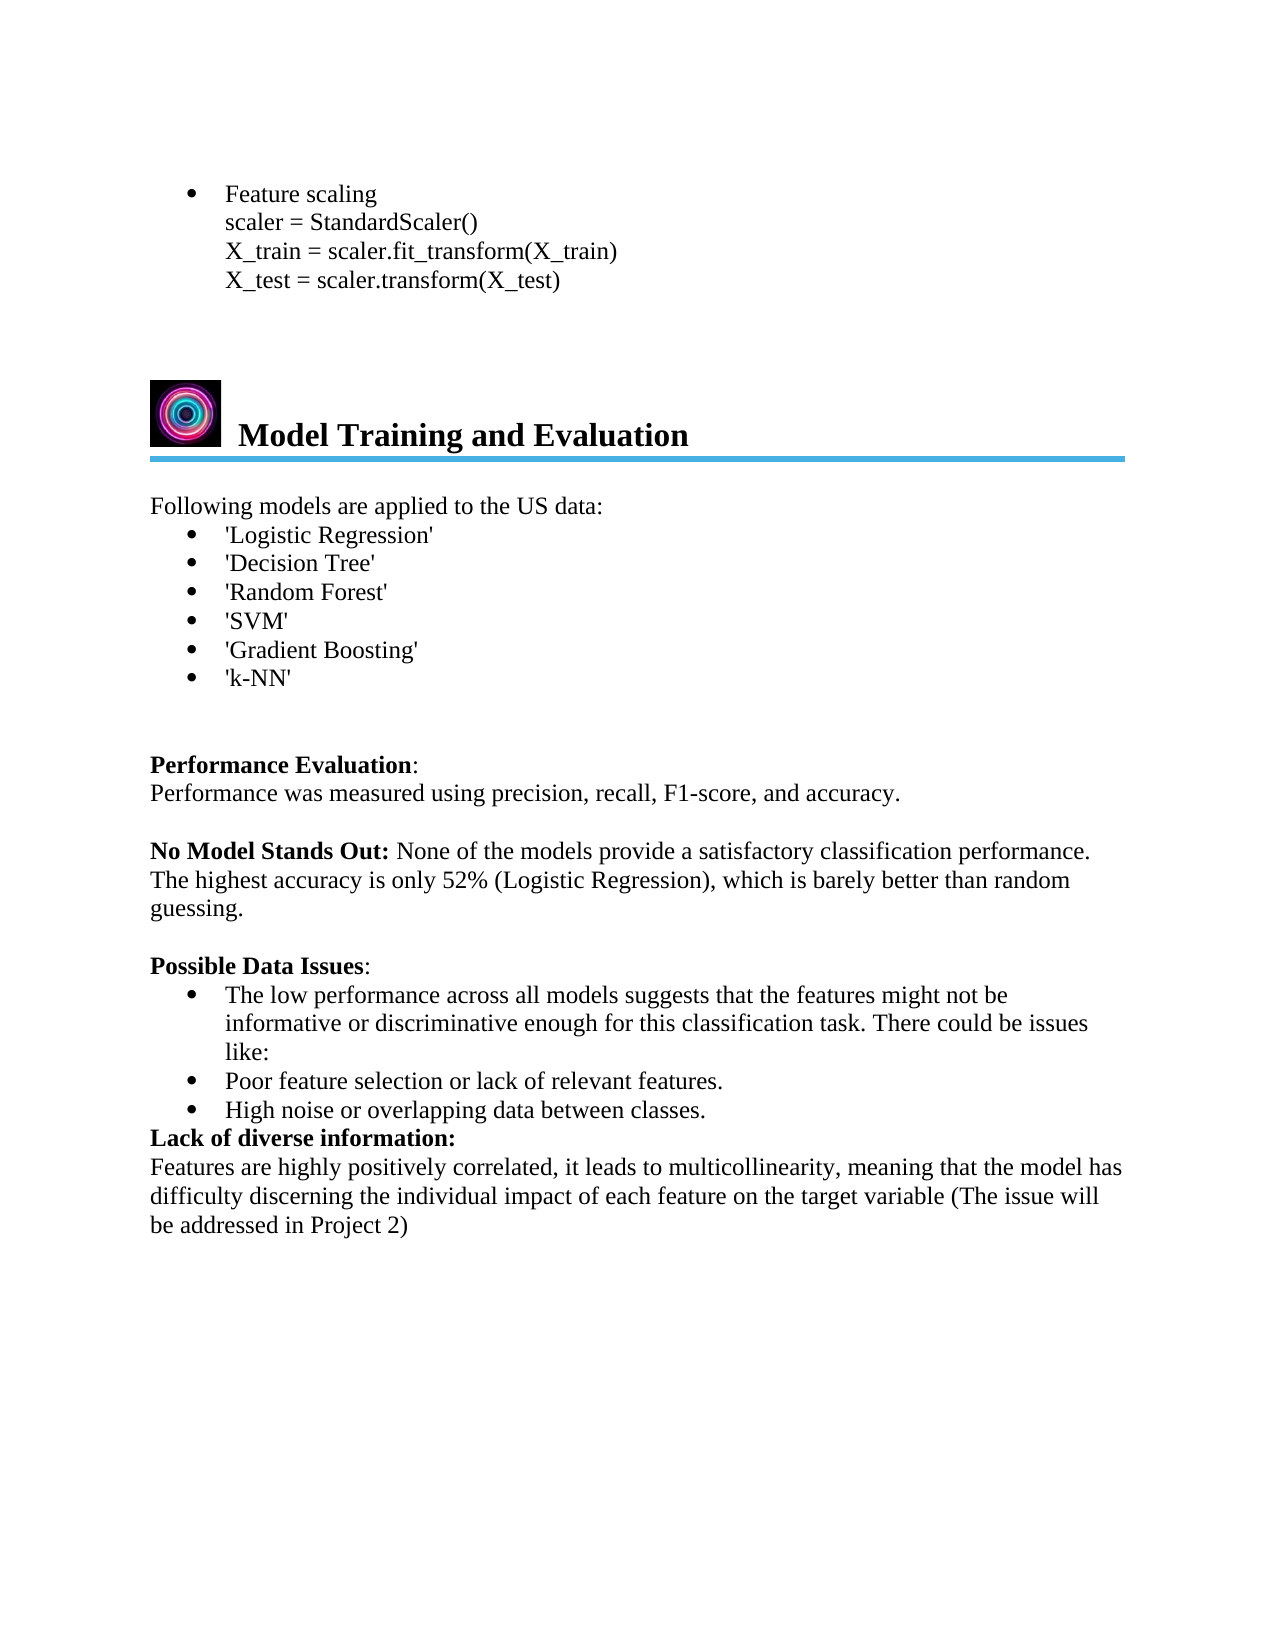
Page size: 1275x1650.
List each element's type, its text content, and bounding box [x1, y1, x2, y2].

text X_train = scaler.fit_transform(X_train) [150, 236, 1125, 265]
list High noise or overlapping data between classes. [187, 1095, 1125, 1123]
list 'Gradient Boosting' [187, 635, 1125, 663]
text scaler = StandardScaler() [150, 207, 1125, 236]
text X_test = scaler.transform(X_test) [150, 265, 1125, 294]
text Performance Evaluation: Performance was measured using precision, recall, F1-score, and accuracy. [150, 750, 1125, 807]
list 'SVM' [187, 606, 1125, 635]
text Features are highly positively correlated, it leads to multicollinearity, meaning that the model has difficulty discerning the individual impact of each feature on the target variable (The issue will be addressed in Project 2) [150, 1152, 1125, 1238]
text Following models are applied to the US data: [150, 491, 1125, 520]
list Poor feature selection or lack of relevant features. [187, 1066, 1125, 1095]
text Lack of diverse information: [150, 1123, 1125, 1152]
text Possible Data Issues: [150, 951, 1125, 980]
list Feature scaling [187, 179, 1125, 207]
text No Model Stands Out: None of the models provide a satisfactory classification performance. The highest accuracy is only 52% (Logistic Regression), which is barely better than random guessing. [150, 836, 1125, 922]
list 'Decision Tree' [187, 548, 1125, 577]
list 'Random Forest' [187, 577, 1125, 606]
picture [150, 380, 222, 447]
list The low performance across all models suggests that the features might not be informative or discriminative enough for this classification task. There could be issues like: [187, 980, 1125, 1066]
list 'k-NN' [187, 663, 1125, 692]
list 'Logistic Regression' [187, 520, 1125, 548]
text Model Training and Evaluation [150, 380, 1125, 456]
